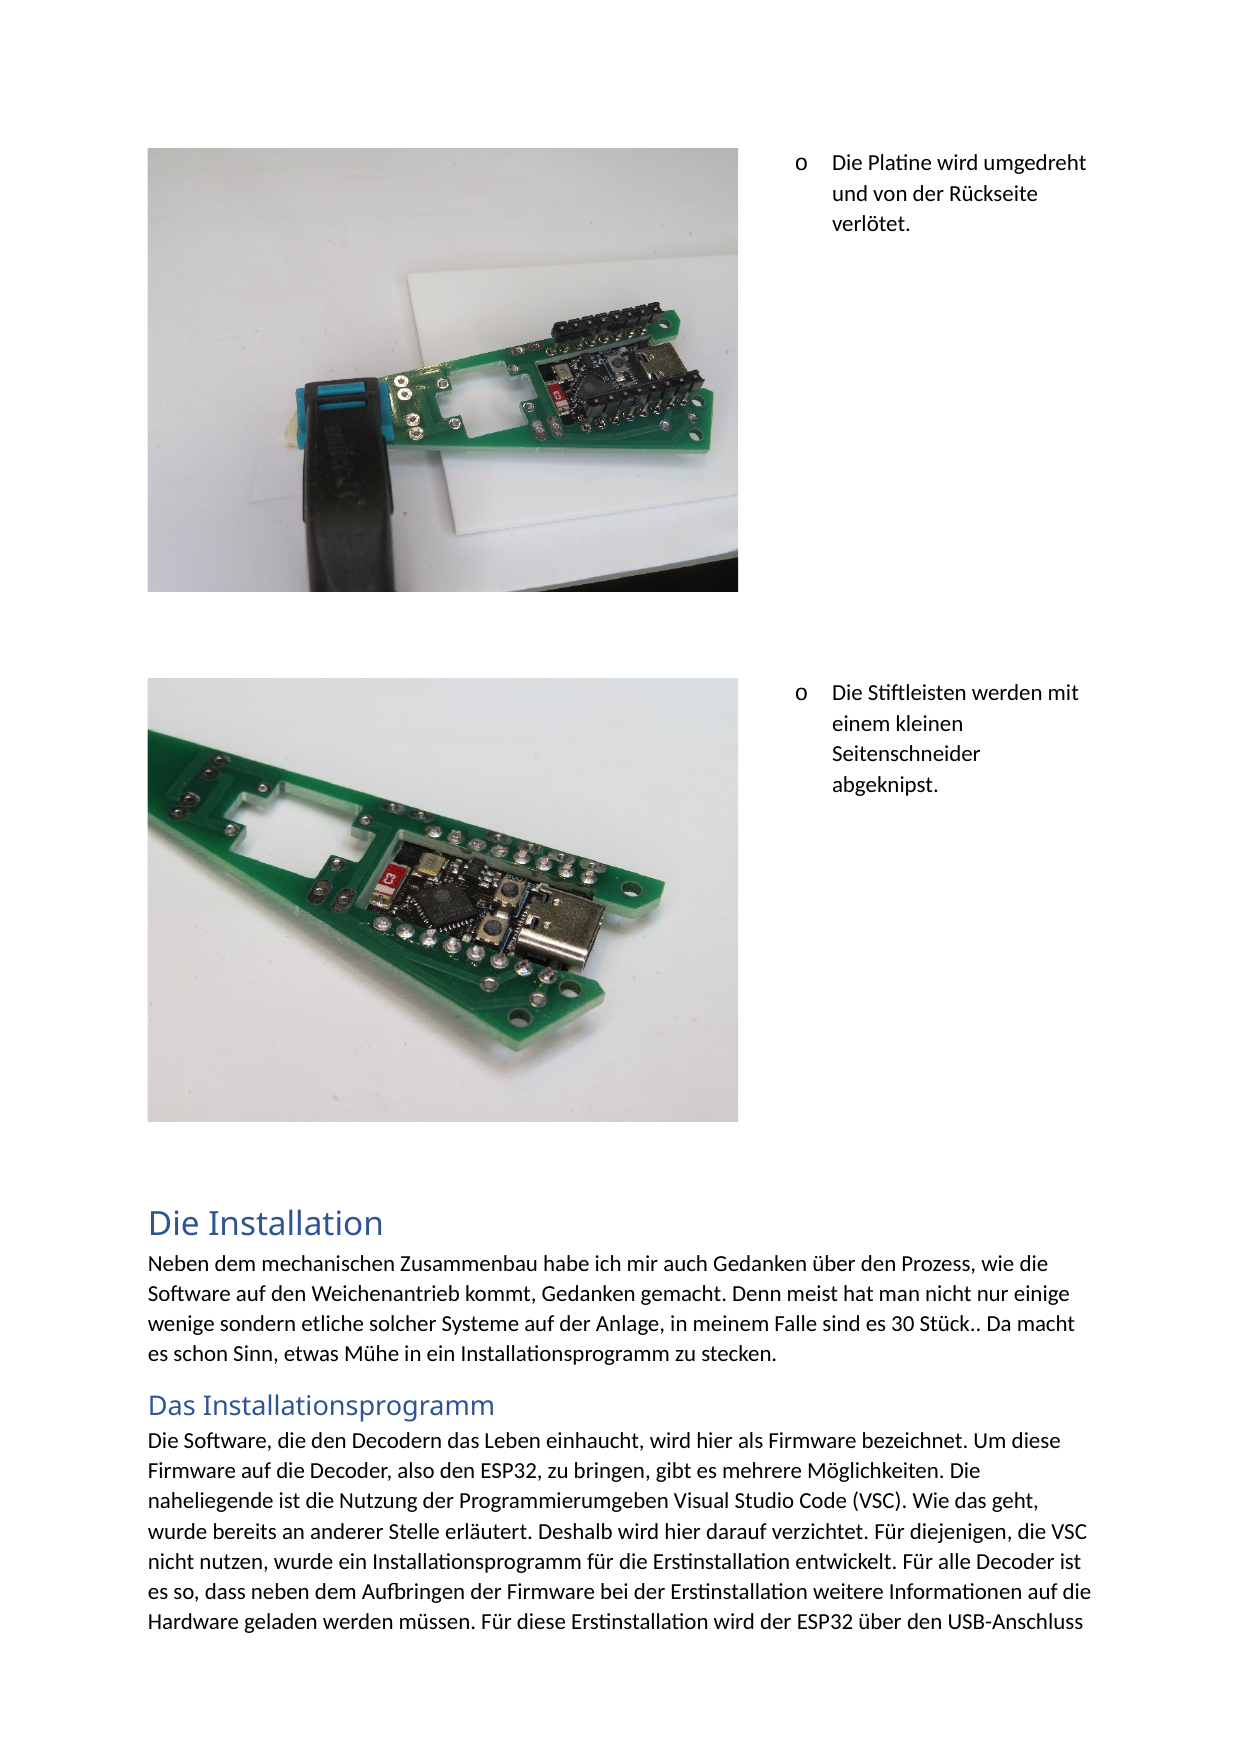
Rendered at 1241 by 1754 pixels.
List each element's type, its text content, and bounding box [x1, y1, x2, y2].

text Neben dem mechanischen Zusammenbau habe ich mir auch Gedanken über den Prozess, wie die Software auf den Weichenantrieb kommt, Gedanken gemacht. Denn meist hat man nicht nur einige wenige sondern etliche solcher Systeme auf der Anlage, in meinem Falle sind es 30 Stück.. Da macht es schon Sinn, etwas Mühe in ein Installationsprogramm zu stecken. [148, 1249, 1093, 1367]
subtitle Die Installation [148, 1200, 1093, 1245]
list Die Platine wird umgedreht und von der Rückseite verlötet. [739, 148, 1093, 237]
list Die Stiftleisten werden mit einem kleinen Seitenschneider abgeknipst. [739, 678, 1093, 798]
picture [147, 678, 739, 1122]
subtitle Das Installationsprogramm [148, 1386, 1093, 1423]
picture [147, 148, 739, 592]
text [148, 1426, 1093, 1635]
